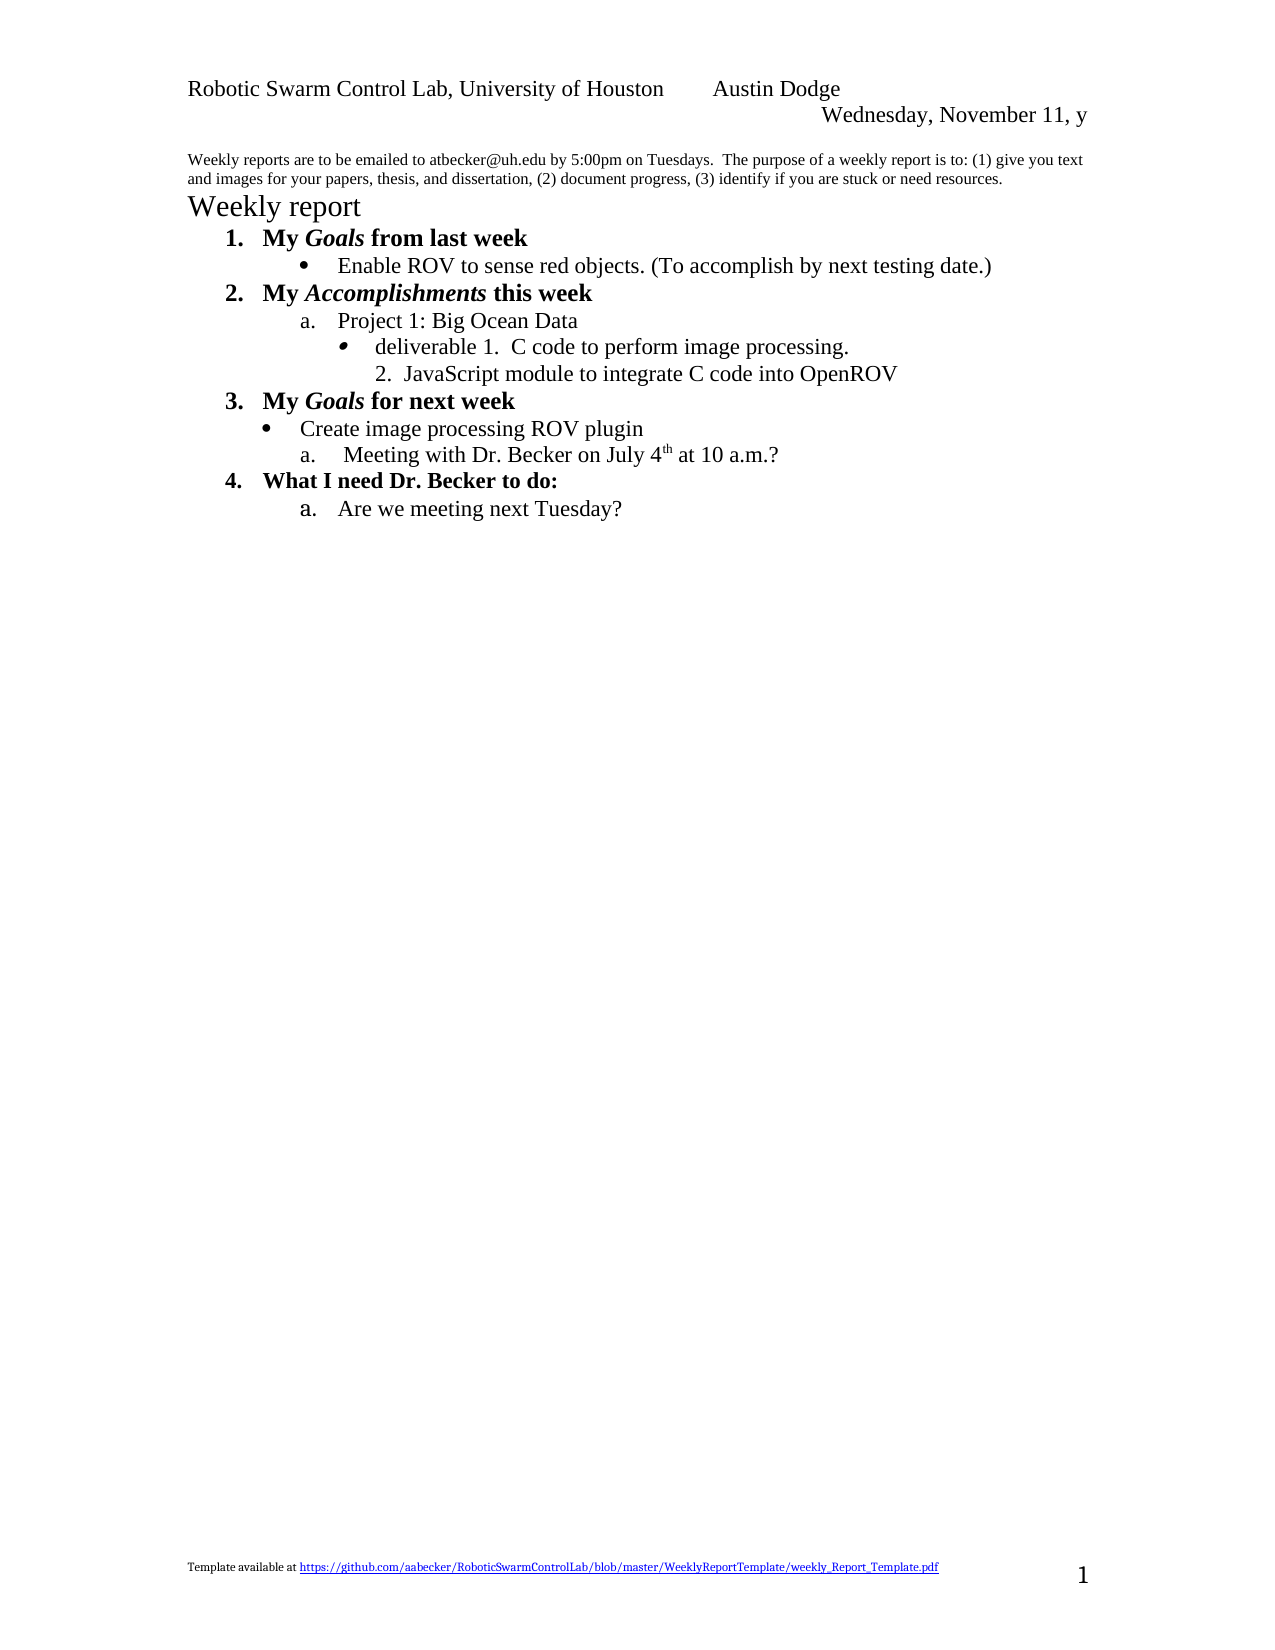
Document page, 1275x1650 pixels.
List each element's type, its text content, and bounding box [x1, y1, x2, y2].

list My Accomplishments this week [225, 278, 1087, 307]
list Project 1: Big Ocean Data [300, 307, 1087, 333]
list My Goals from last week [225, 223, 1087, 252]
list Meeting with Dr. Becker on July 4th at 10 a.m.? [300, 441, 1087, 467]
list What I need Dr. Becker to do: [225, 467, 1087, 494]
list Are we meeting next Tuesday? [300, 494, 1087, 522]
text Weekly reports are to be emailed to atbecker@uh.edu by 5:00pm on Tuesdays. The purpose of a weekly report is to: (1) give you text and images for your papers, thesis, and dissertation, (2) document progress, (3) identify if you are stuck or need resources. [187, 150, 1087, 188]
list My Goals for next week [225, 386, 1087, 415]
list Create image processing ROV plugin [262, 415, 1087, 441]
list deliverable 1. C code to perform image processing. 2. JavaScript module to integrate C code into OpenROV [337, 333, 1087, 386]
list Enable ROV to sense red objects. (To accomplish by next testing date.) [300, 252, 1087, 278]
text Weekly report [187, 188, 1087, 223]
